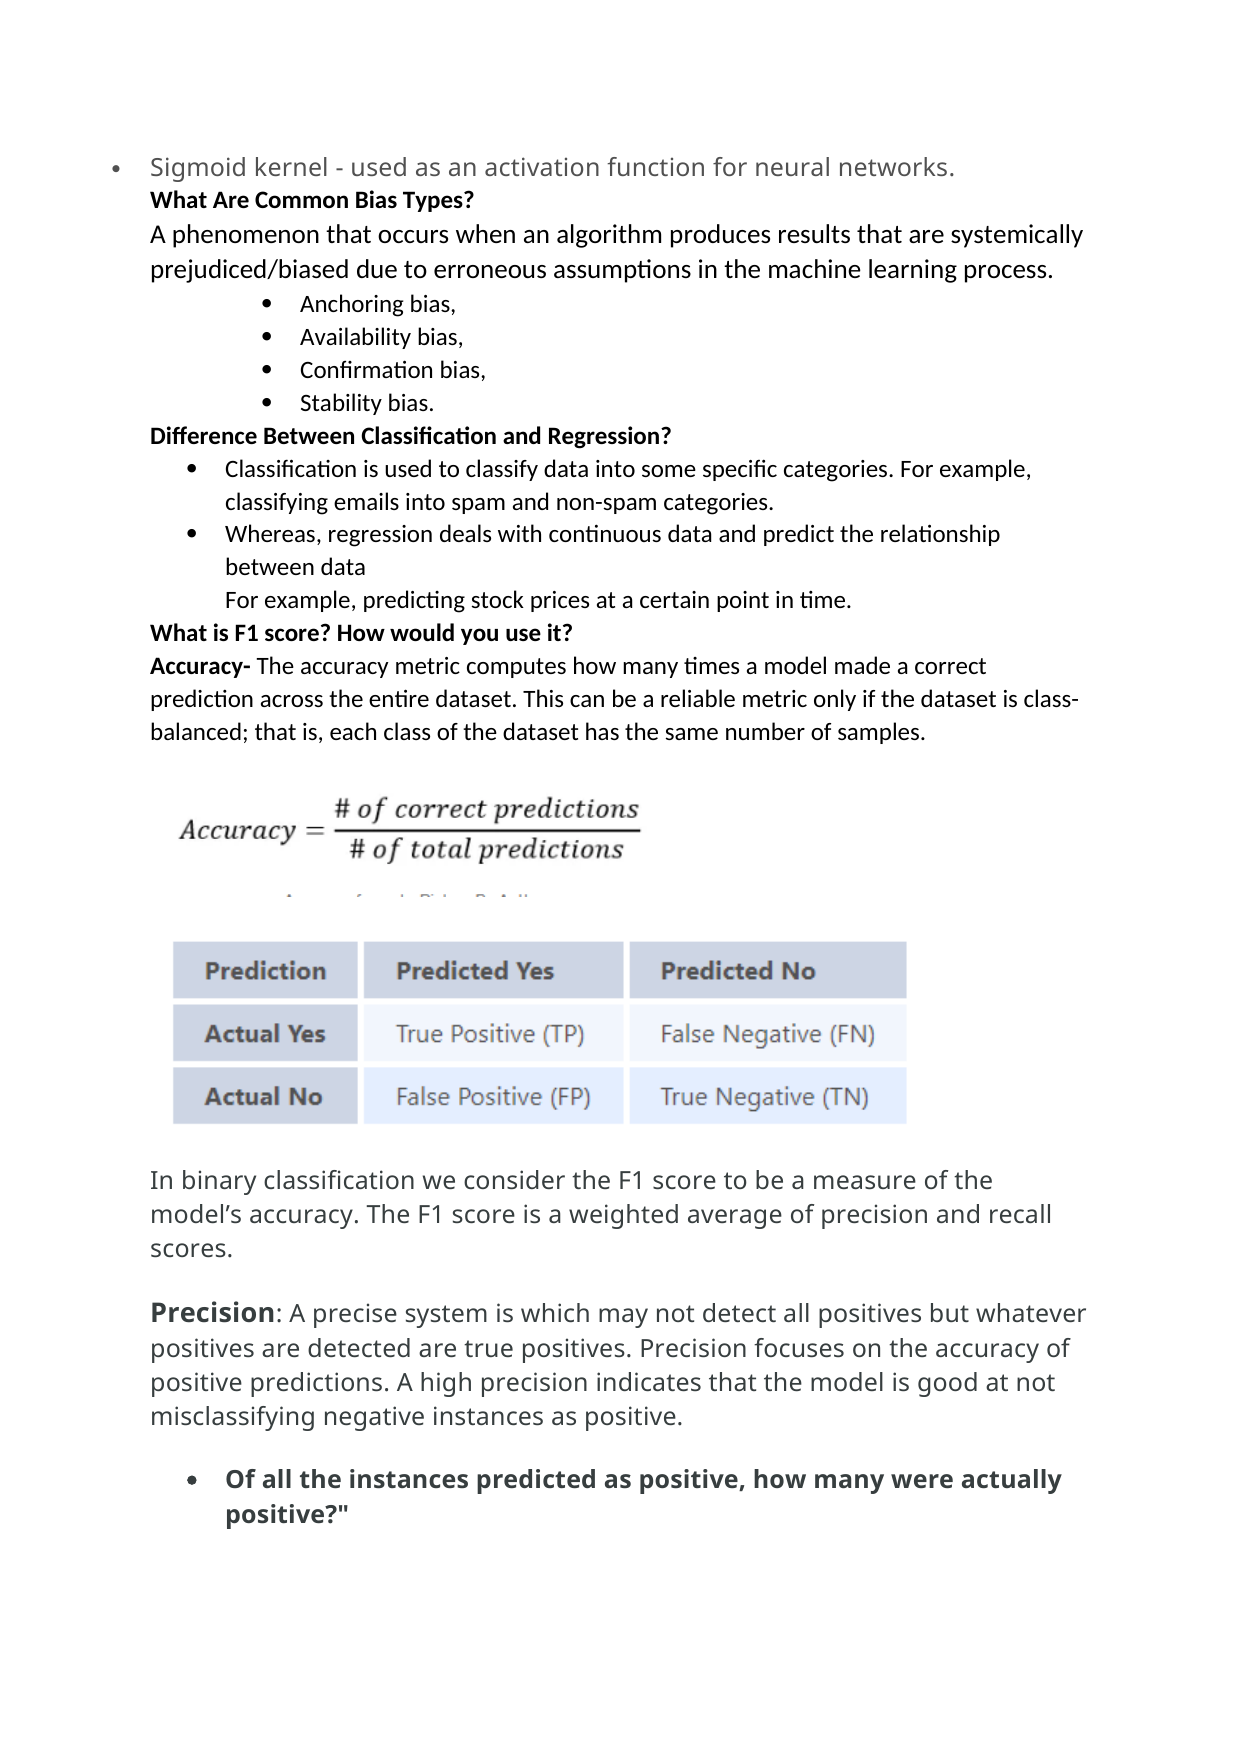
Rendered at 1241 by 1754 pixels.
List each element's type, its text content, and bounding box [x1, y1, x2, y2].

list Anchoring bias, [262, 288, 1090, 319]
text A phenomenon that occurs when an algorithm produces results that are systemically prejudiced/biased due to erroneous assumptions in the machine learning process. [150, 217, 1090, 286]
picture [150, 749, 682, 897]
text Accuracy- The accuracy metric computes how many times a model made a correct prediction across the entire dataset. This can be a reliable metric only if the dataset is class-balanced; that is, each class of the dataset has the same number of samples. [150, 650, 1090, 747]
text What Are Common Bias Types? [150, 184, 1090, 214]
list Of all the instances predicted as positive, how many were actually positive?" [187, 1462, 1090, 1530]
list Confirmation bias, [262, 354, 1090, 384]
text Difference Between Classification and Regression? [150, 420, 1090, 450]
list Classification is used to classify data into some specific categories. For example, classifying emails into spam and non-spam categories. [187, 453, 1090, 516]
text What is F1 score? How would you use it? [150, 617, 1090, 648]
list Whereas, regression deals with continuous data and predict the relationship between data For example, predicting stock prices at a certain point in time. [187, 519, 1090, 615]
list Stability bias. [262, 387, 1090, 417]
text Precision: A precise system is which may not detect all positives but whatever positives are detected are true positives. Precision focuses on the accuracy of positive predictions. A high precision indicates that the model is good at not misclassifying negative instances as positive. [150, 1294, 1090, 1433]
list Sigmoid kernel - used as an activation function for neural networks. [112, 150, 1090, 184]
list Availability bias, [262, 321, 1090, 352]
text In binary classification we consider the F1 score to be a measure of the model’s accuracy. The F1 score is a weighted average of precision and recall scores. [150, 1163, 1090, 1265]
picture [150, 931, 935, 1132]
